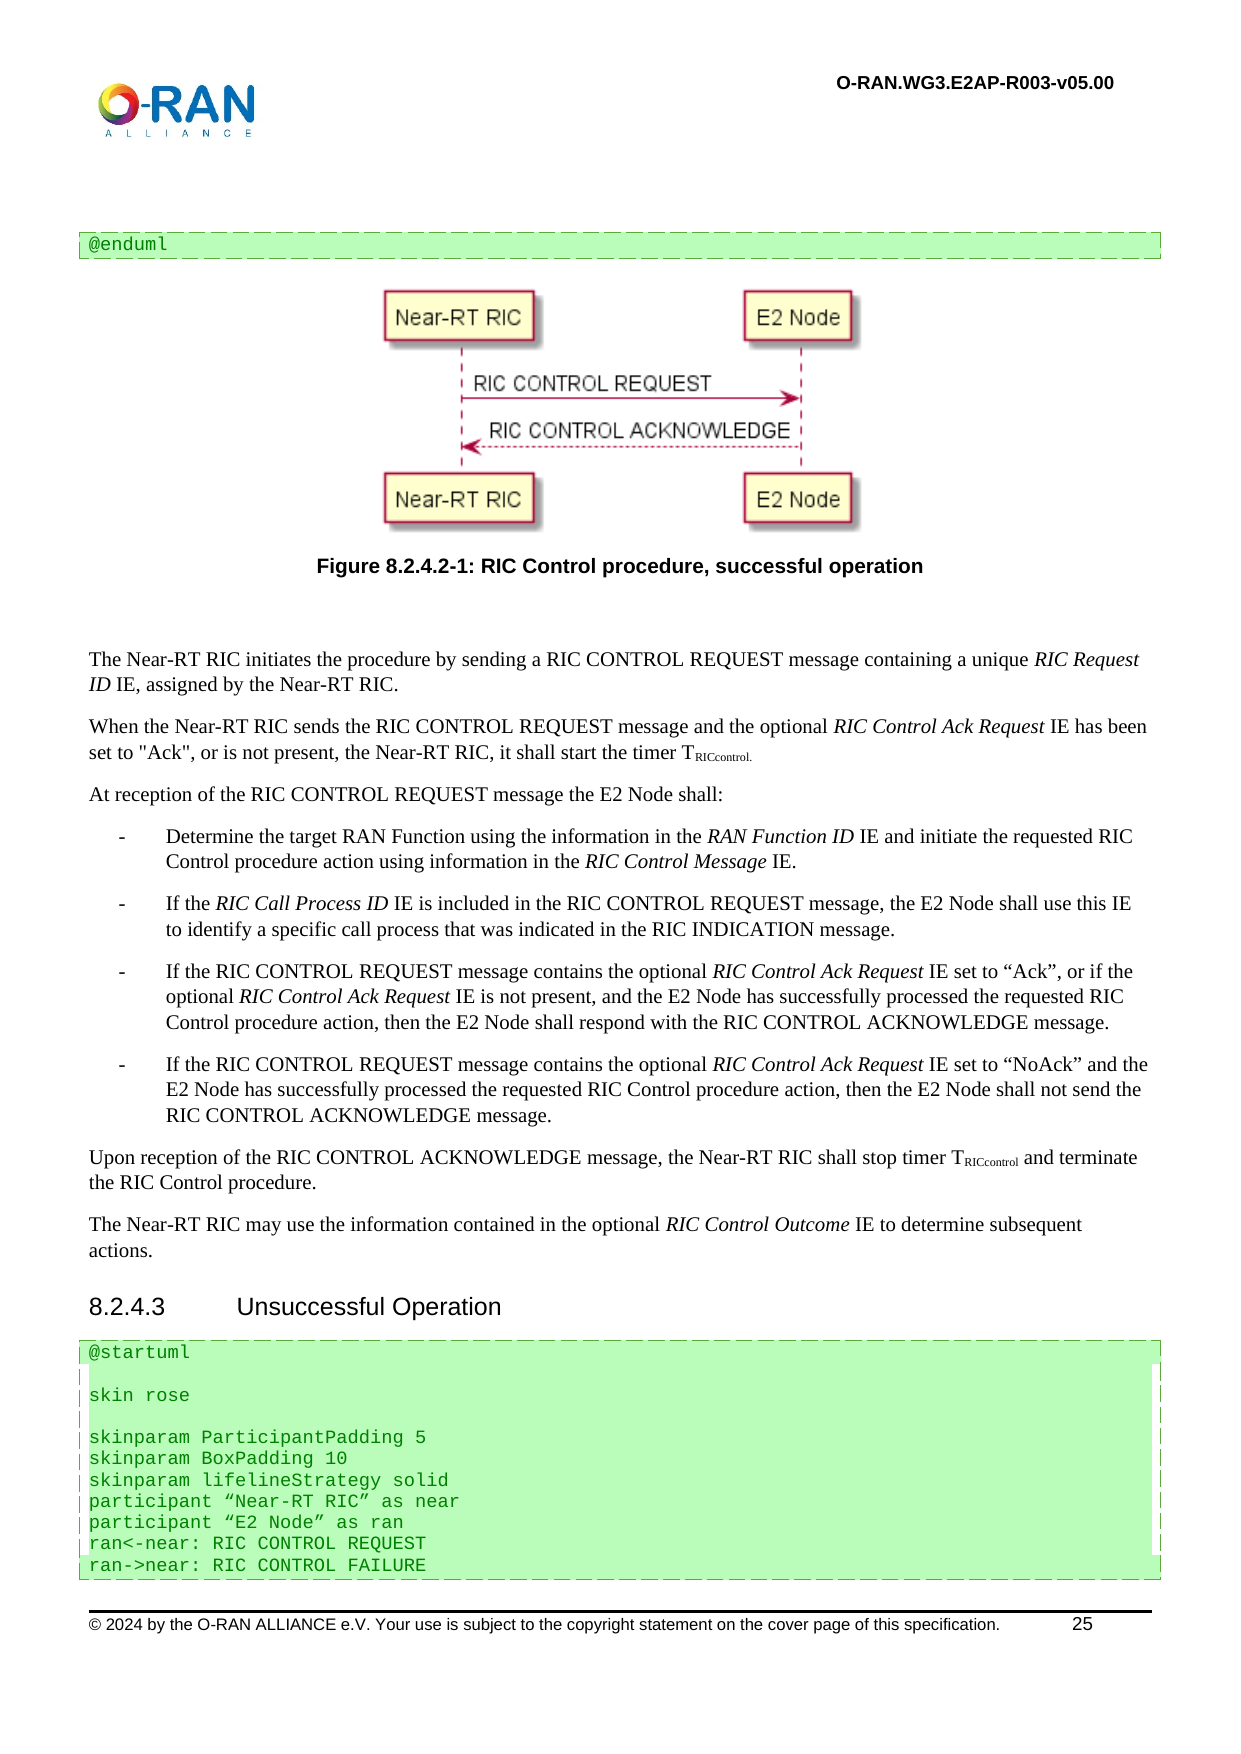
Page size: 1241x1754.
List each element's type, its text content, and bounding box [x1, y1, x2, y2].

text - Determine the target RAN Function using the information in the RAN Function ID IE and initiate the requested RIC Control procedure action using information in the RIC Control Message IE. [118, 824, 1152, 873]
text skinparam lifelineStrategy solid [89, 1470, 1152, 1492]
picture [369, 284, 871, 542]
text - If the RIC Call Process ID IE is included in the RIC CONTROL REQUEST message, the E2 Node shall use this IE to identify a specific call process that was indicated in the RIC INDICATION message. [118, 891, 1152, 941]
text @enduml [79, 232, 1161, 259]
text The Near-RT RIC initiates the procedure by sending a RIC CONTROL REQUEST message containing a unique RIC Request ID IE, assigned by the Near-RT RIC. [89, 647, 1152, 696]
text @startuml [79, 1340, 1161, 1364]
text At reception of the RIC CONTROL REQUEST message the E2 Node shall: [89, 782, 1152, 806]
text skin rose [89, 1385, 1152, 1407]
text ran->near: RIC CONTROL FAILURE [79, 1552, 1161, 1580]
text participant “E2 Node” as ran [89, 1513, 1152, 1534]
text - If the RIC CONTROL REQUEST message contains the optional RIC Control Ack Request IE set to “Ack”, or if the optional RIC Control Ack Request IE is not present, and the E2 Node has successfully processed the requested RIC Control procedure action, then the E2 Node shall respond with the RIC CONTROL ACKNOWLEDGE message. [118, 959, 1152, 1034]
picture [88, 70, 268, 148]
text Figure 8.2.4.2-1: RIC Control procedure, successful operation [89, 554, 1152, 578]
text skinparam ParticipantPadding 5 [89, 1428, 1152, 1449]
text Upon reception of the RIC CONTROL ACKNOWLEDGE message, the Near-RT RIC shall stop timer TRICcontrol and terminate the RIC Control procedure. [89, 1145, 1152, 1194]
subtitle 8.2.4.3 Unsuccessful Operation [89, 1292, 1152, 1321]
text ran<-near: RIC CONTROL REQUEST [89, 1534, 1152, 1552]
text participant “Near-RT RIC” as near [89, 1492, 1152, 1513]
text skinparam BoxPadding 10 [89, 1449, 1152, 1470]
text The Near-RT RIC may use the information contained in the optional RIC Control Outcome IE to determine subsequent actions. [89, 1212, 1152, 1262]
text - If the RIC CONTROL REQUEST message contains the optional RIC Control Ack Request IE set to “NoAck” and the E2 Node has successfully processed the requested RIC Control procedure action, then the E2 Node shall not send the RIC CONTROL ACKNOWLEDGE message. [118, 1052, 1152, 1127]
text When the Near-RT RIC sends the RIC CONTROL REQUEST message and the optional RIC Control Ack Request IE has been set to "Ack", or is not present, the Near-RT RIC, it shall start the timer TRICcontrol. [89, 714, 1152, 764]
